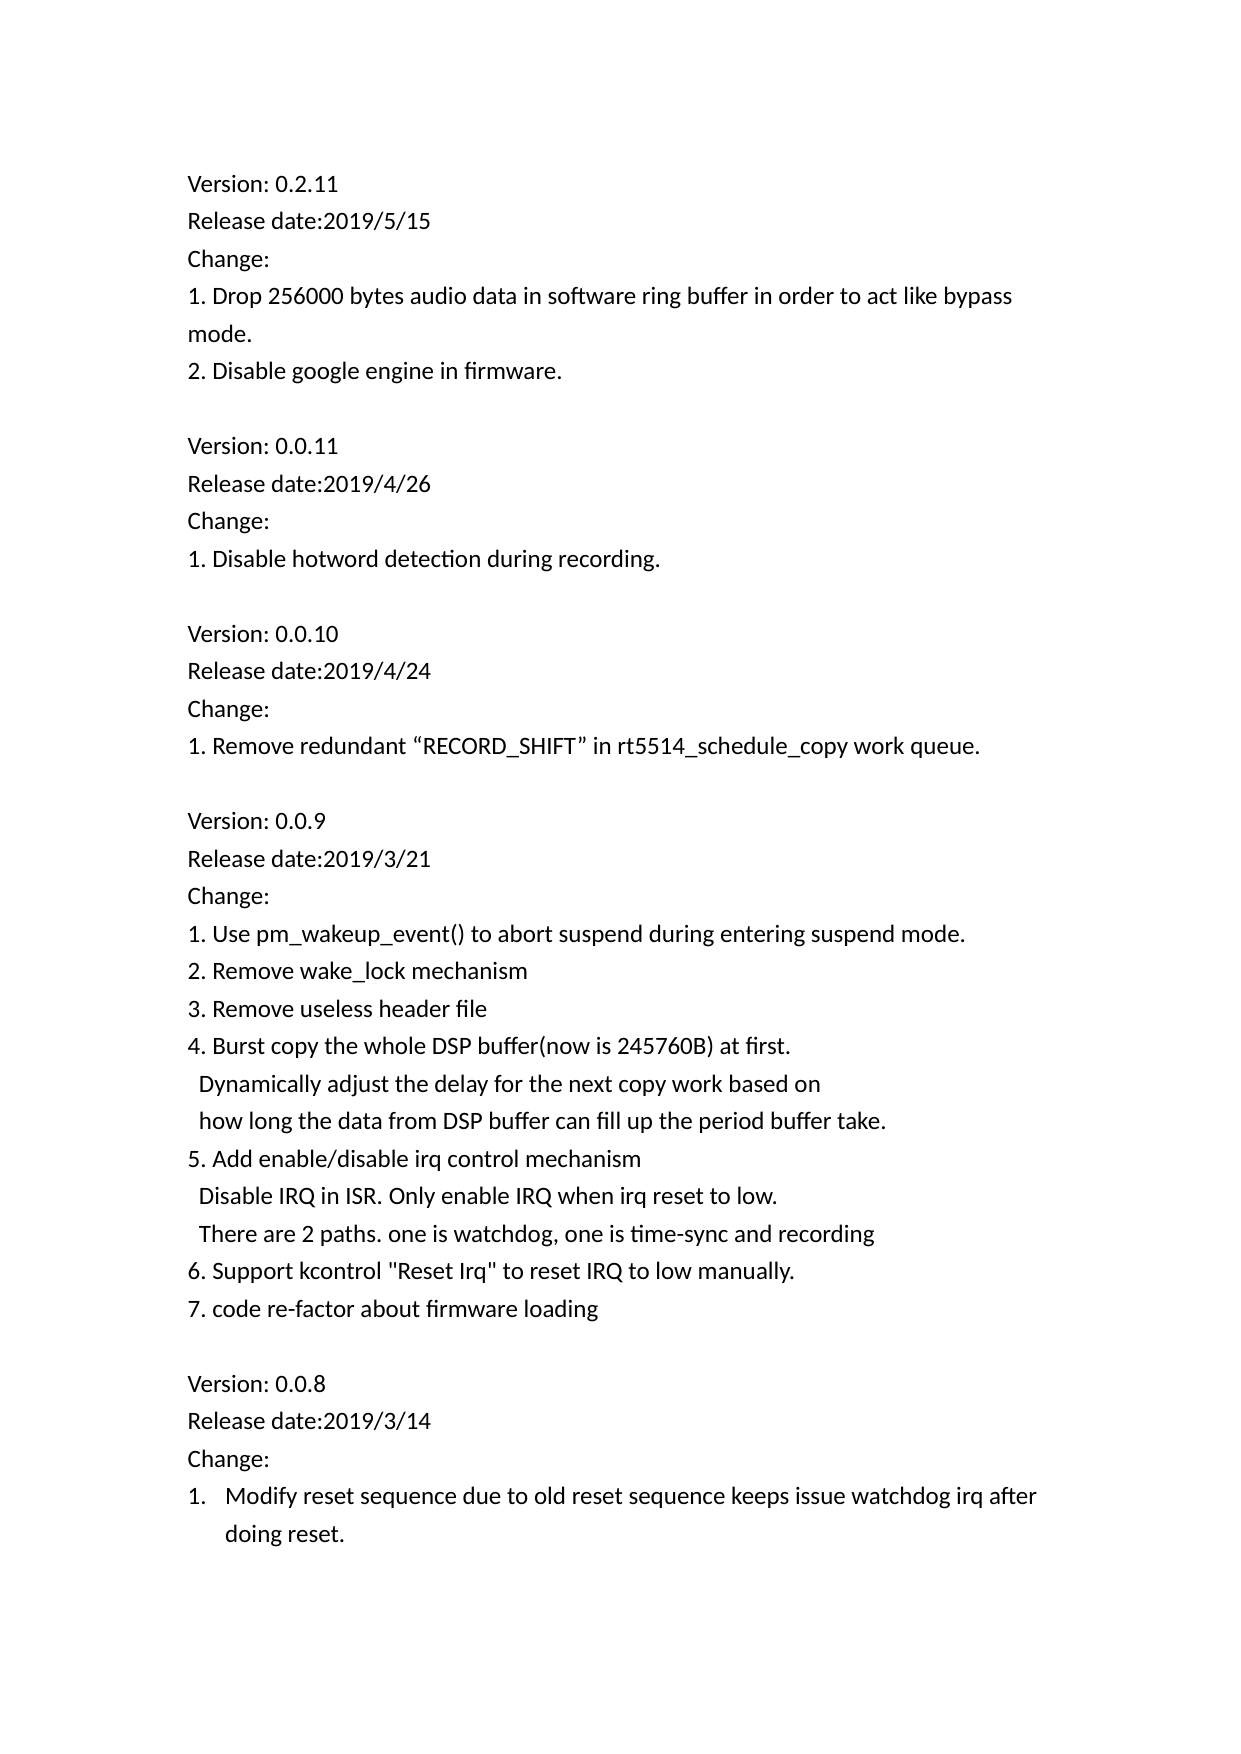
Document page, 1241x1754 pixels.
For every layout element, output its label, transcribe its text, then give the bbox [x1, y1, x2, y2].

text 1. Disable hotword detection during recording. [187, 539, 1053, 577]
text 2. Disable google engine in firmware. [187, 352, 1053, 389]
text Change: [187, 689, 1053, 727]
list Modify reset sequence due to old reset sequence keeps issue watchdog irq after doing reset. [187, 1477, 1053, 1552]
text how long the data from DSP buffer can fill up the period buffer take. [187, 1102, 1053, 1139]
text Release date:2019/3/21 [187, 839, 1053, 877]
text 4. Burst copy the whole DSP buffer(now is 245760B) at first. [187, 1027, 1053, 1064]
text Version: 0.0.9 [187, 802, 1053, 839]
text Change: [187, 239, 1053, 277]
text 3. Remove useless header file [187, 989, 1053, 1027]
text 1. Use pm_wakeup_event() to abort suspend during entering suspend mode. [187, 914, 1053, 952]
text Dynamically adjust the delay for the next copy work based on [187, 1064, 1053, 1102]
text Disable IRQ in ISR. Only enable IRQ when irq reset to low. [187, 1177, 1053, 1214]
text Version: 0.2.11 [187, 164, 1053, 202]
text Release date:2019/4/24 [187, 652, 1053, 689]
text Version: 0.0.8 [187, 1364, 1053, 1402]
text There are 2 paths. one is watchdog, one is time-sync and recording [187, 1214, 1053, 1252]
text Release date:2019/5/15 [187, 202, 1053, 239]
text Change: [187, 877, 1053, 914]
text Release date:2019/4/26 [187, 464, 1053, 502]
text 5. Add enable/disable irq control mechanism [187, 1139, 1053, 1177]
text Change: [187, 502, 1053, 539]
text Release date:2019/3/14 [187, 1402, 1053, 1439]
text 7. code re-factor about firmware loading [187, 1289, 1053, 1327]
text Version: 0.0.11 [187, 427, 1053, 464]
text 6. Support kcontrol "Reset Irq" to reset IRQ to low manually. [187, 1252, 1053, 1289]
text Change: [187, 1439, 1053, 1477]
text Version: 0.0.10 [187, 614, 1053, 652]
text 1. Remove redundant “RECORD_SHIFT” in rt5514_schedule_copy work queue. [187, 727, 1053, 764]
text 1. Drop 256000 bytes audio data in software ring buffer in order to act like bypass mode. [187, 277, 1053, 352]
text 2. Remove wake_lock mechanism [187, 952, 1053, 989]
